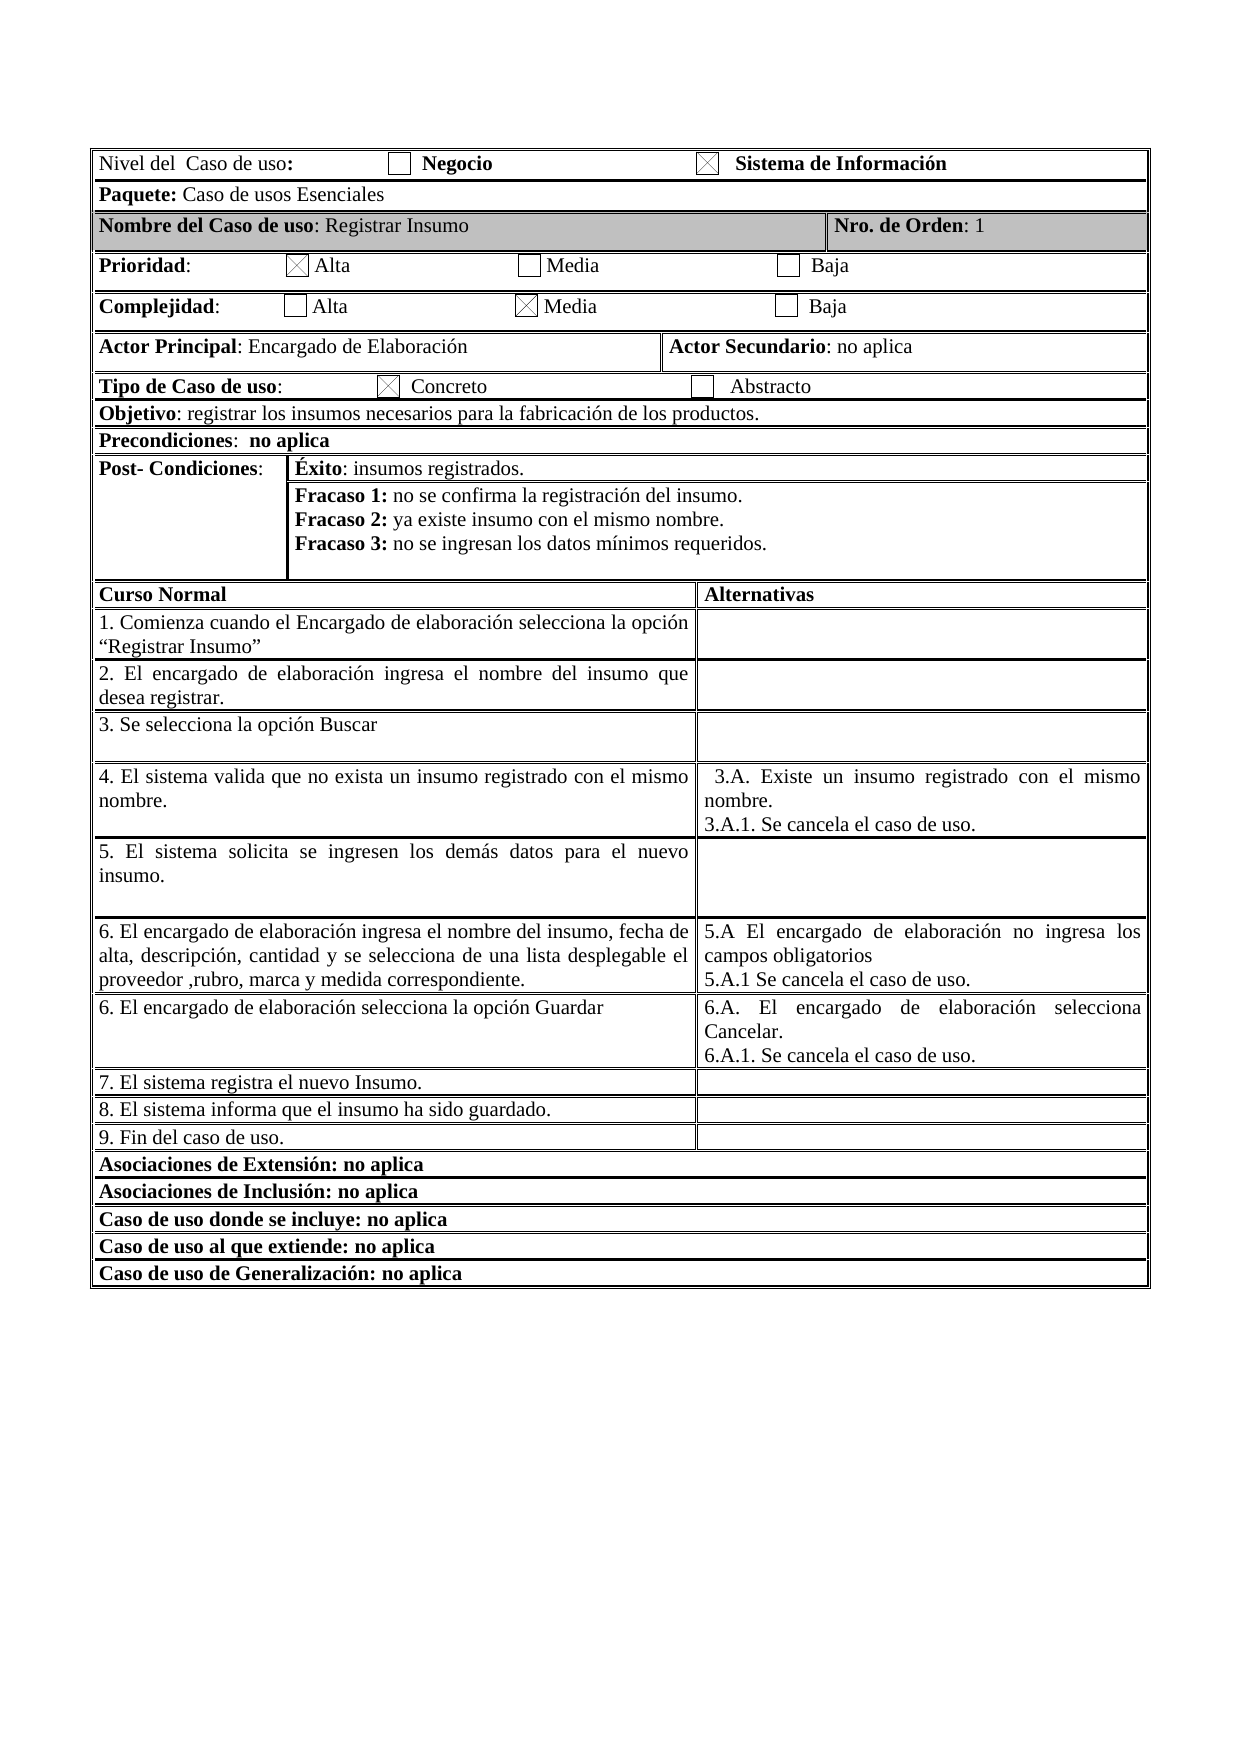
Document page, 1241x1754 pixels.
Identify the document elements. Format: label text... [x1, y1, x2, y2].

table_cell [698, 1121, 1148, 1149]
table_cell Objetivo: registrar los insumos necesarios para la fabricación de los productos. [91, 398, 1149, 425]
table_cell Actor Principal: Encargado de Elaboración [93, 330, 660, 371]
table_cell 5. El sistema solicita se ingresen los demás datos para el nuevo insumo. [93, 836, 695, 916]
table_cell 6.A. El encargado de elaboración selecciona Cancelar. 6.A.1. Se cancela el caso de uso. [698, 991, 1148, 1067]
table_cell 2. El encargado de elaboración ingresa el nombre del insumo que desea registrar. [91, 658, 695, 709]
table_cell 8. El sistema informa que el insumo ha sido guardado. [93, 1094, 695, 1121]
table_cell [698, 709, 1148, 761]
table_cell 6. El encargado de elaboración ingresa el nombre del insumo, fecha de alta, descripción, cantidad y se selecciona de una lista desplegable el proveedor ,rubro, marca y medida correspondiente. [93, 916, 695, 991]
table_cell 5.A El encargado de elaboración no ingresa los campos obligatorios 5.A.1 Se cancela el caso de uso. [698, 916, 1147, 991]
table_cell Prioridad: Alta Media Baja [93, 250, 1148, 290]
table_cell Éxito: insumos registrados. [289, 453, 1148, 480]
table_cell Nombre del Caso de uso: Registrar Insumo [93, 210, 825, 250]
table_cell 9. Fin del caso de uso. [93, 1121, 695, 1149]
table_cell 4. El sistema valida que no exista un insumo registrado con el mismo nombre. [91, 761, 697, 836]
table_cell Paquete: Caso de usos Esenciales [93, 179, 1147, 210]
table_cell Asociaciones de Inclusión: no aplica [93, 1176, 1147, 1203]
table_cell Curso Normal [93, 579, 695, 606]
table_cell [698, 836, 1147, 916]
table_cell Complejidad: Alta Media Baja [93, 290, 1148, 330]
table_cell Fracaso 1: no se confirma la registración del insumo. Fracaso 2: ya existe insumo con el mismo nombre. Fracaso 3: no se ingresan los datos mínimos requeridos. [287, 480, 1149, 579]
table_cell 3. Se selecciona la opción Buscar [93, 709, 695, 761]
table_cell Actor Secundario: no aplica [663, 330, 1148, 371]
table_cell 3.A. Existe un insumo registrado con el mismo nombre. 3.A.1. Se cancela el caso de uso. [697, 761, 1149, 836]
table_cell Tipo de Caso de uso: Concreto Abstracto [91, 371, 1149, 398]
table_cell Alternativas [698, 579, 1148, 606]
table_cell Post- Condiciones: [93, 453, 286, 579]
table_cell [698, 658, 1149, 709]
table_cell [698, 1094, 1148, 1121]
table_cell Caso de uso donde se incluye: no aplica [93, 1203, 1148, 1231]
table_cell Caso de uso al que extiende: no aplica [91, 1231, 1149, 1258]
table_cell 1. Comienza cuando el Encargado de elaboración selecciona la opción “Registrar Insumo” [93, 606, 695, 658]
table_cell Asociaciones de Extensión: no aplica [91, 1149, 1149, 1176]
table_cell [697, 1067, 1149, 1094]
table_cell Nro. de Orden: 1 [828, 210, 1148, 250]
table_cell [698, 606, 1148, 658]
table_cell 7. El sistema registra el nuevo Insumo. [91, 1067, 697, 1094]
table_header Nivel del Caso de uso: Negocio Sistema de Información [93, 151, 1147, 179]
table_cell Precondiciones: no aplica [93, 425, 1148, 452]
table_cell 6. El encargado de elaboración selecciona la opción Guardar [93, 991, 695, 1067]
table_cell Caso de uso de Generalización: no aplica [91, 1258, 1149, 1285]
